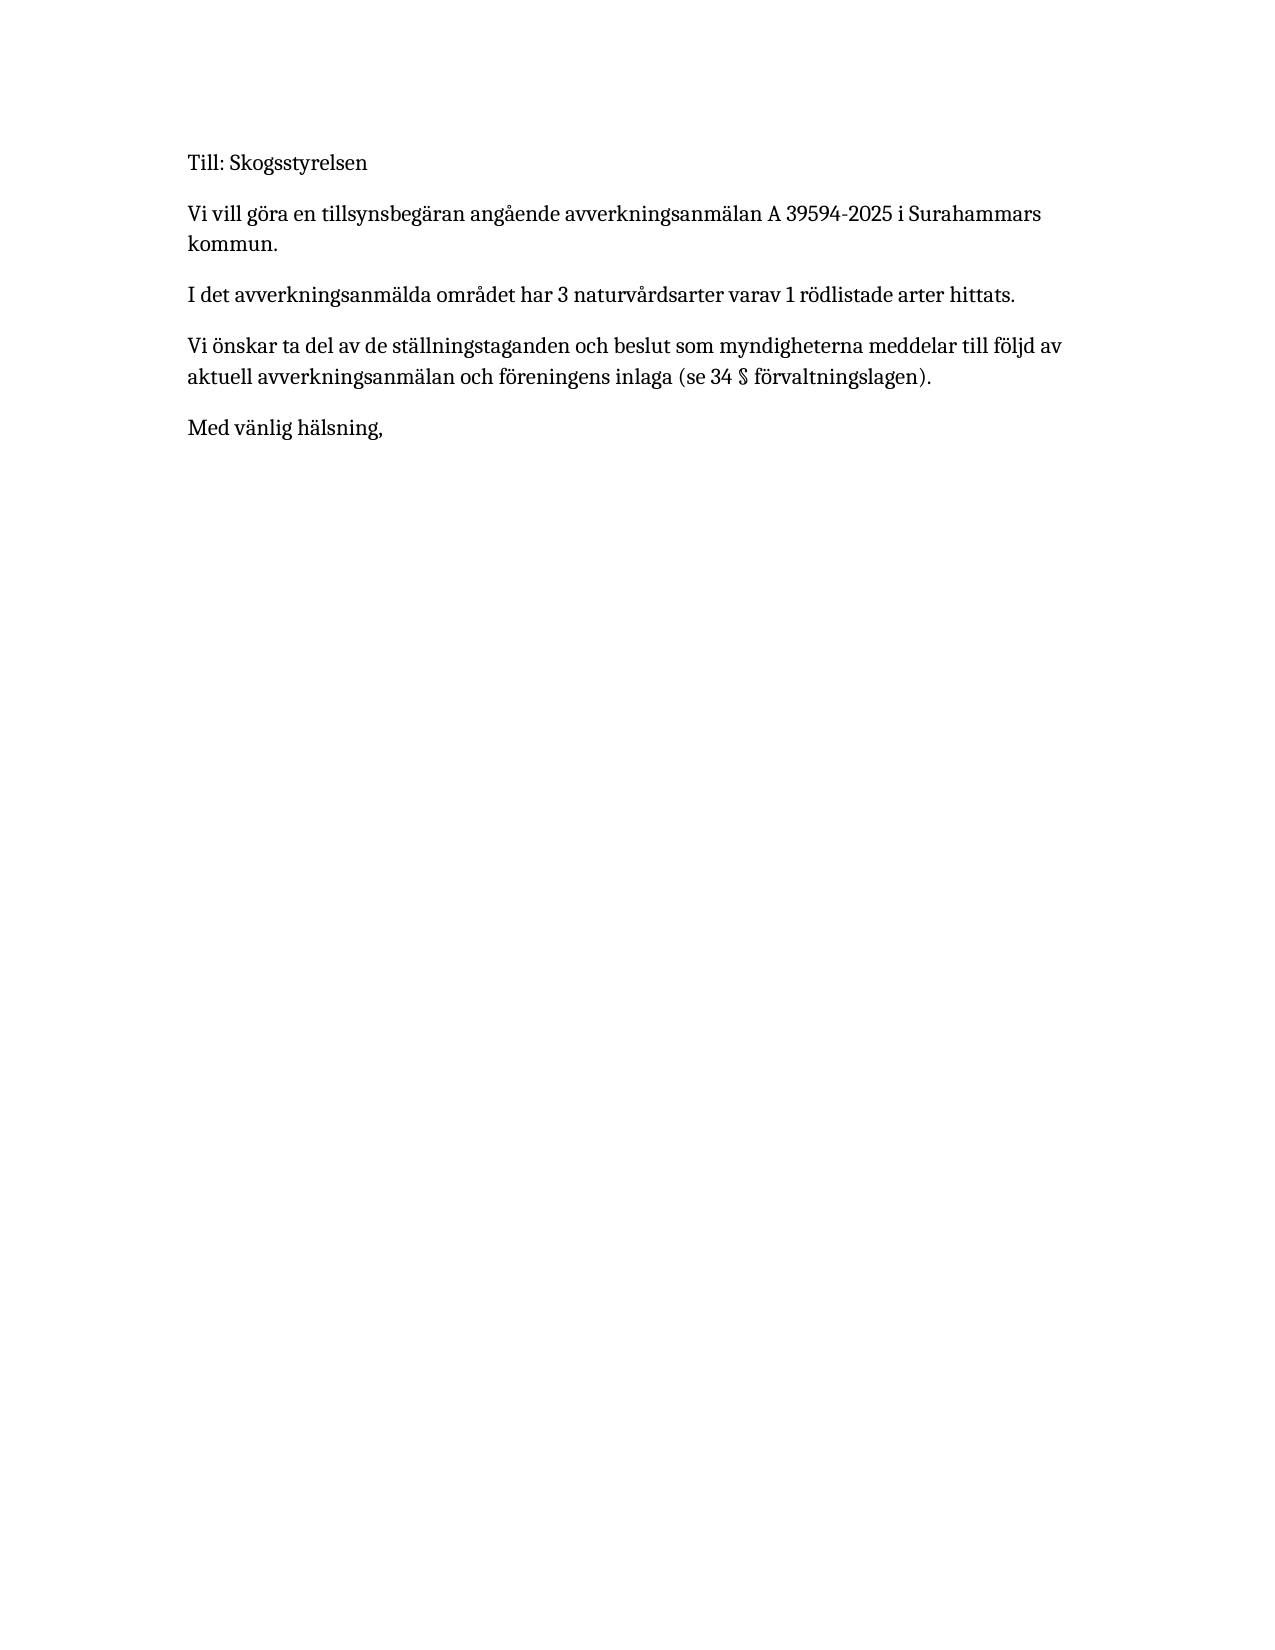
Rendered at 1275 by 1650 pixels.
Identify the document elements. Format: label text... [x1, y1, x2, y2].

text Till: Skogsstyrelsen [187, 150, 1087, 176]
text Med vänlig hälsning, [187, 414, 1087, 471]
text I det avverkningsanmälda området har 3 naturvårdsarter varav 1 rödlistade arter hittats. [187, 282, 1087, 309]
text Vi önskar ta del av de ställningstaganden och beslut som myndigheterna meddelar till följd av aktuell avverkningsanmälan och föreningens inlaga (se 34 § förvaltningslagen). [187, 333, 1087, 390]
text Vi vill göra en tillsynsbegäran angående avverkningsanmälan A 39594-2025 i Surahammars kommun. [187, 201, 1087, 258]
